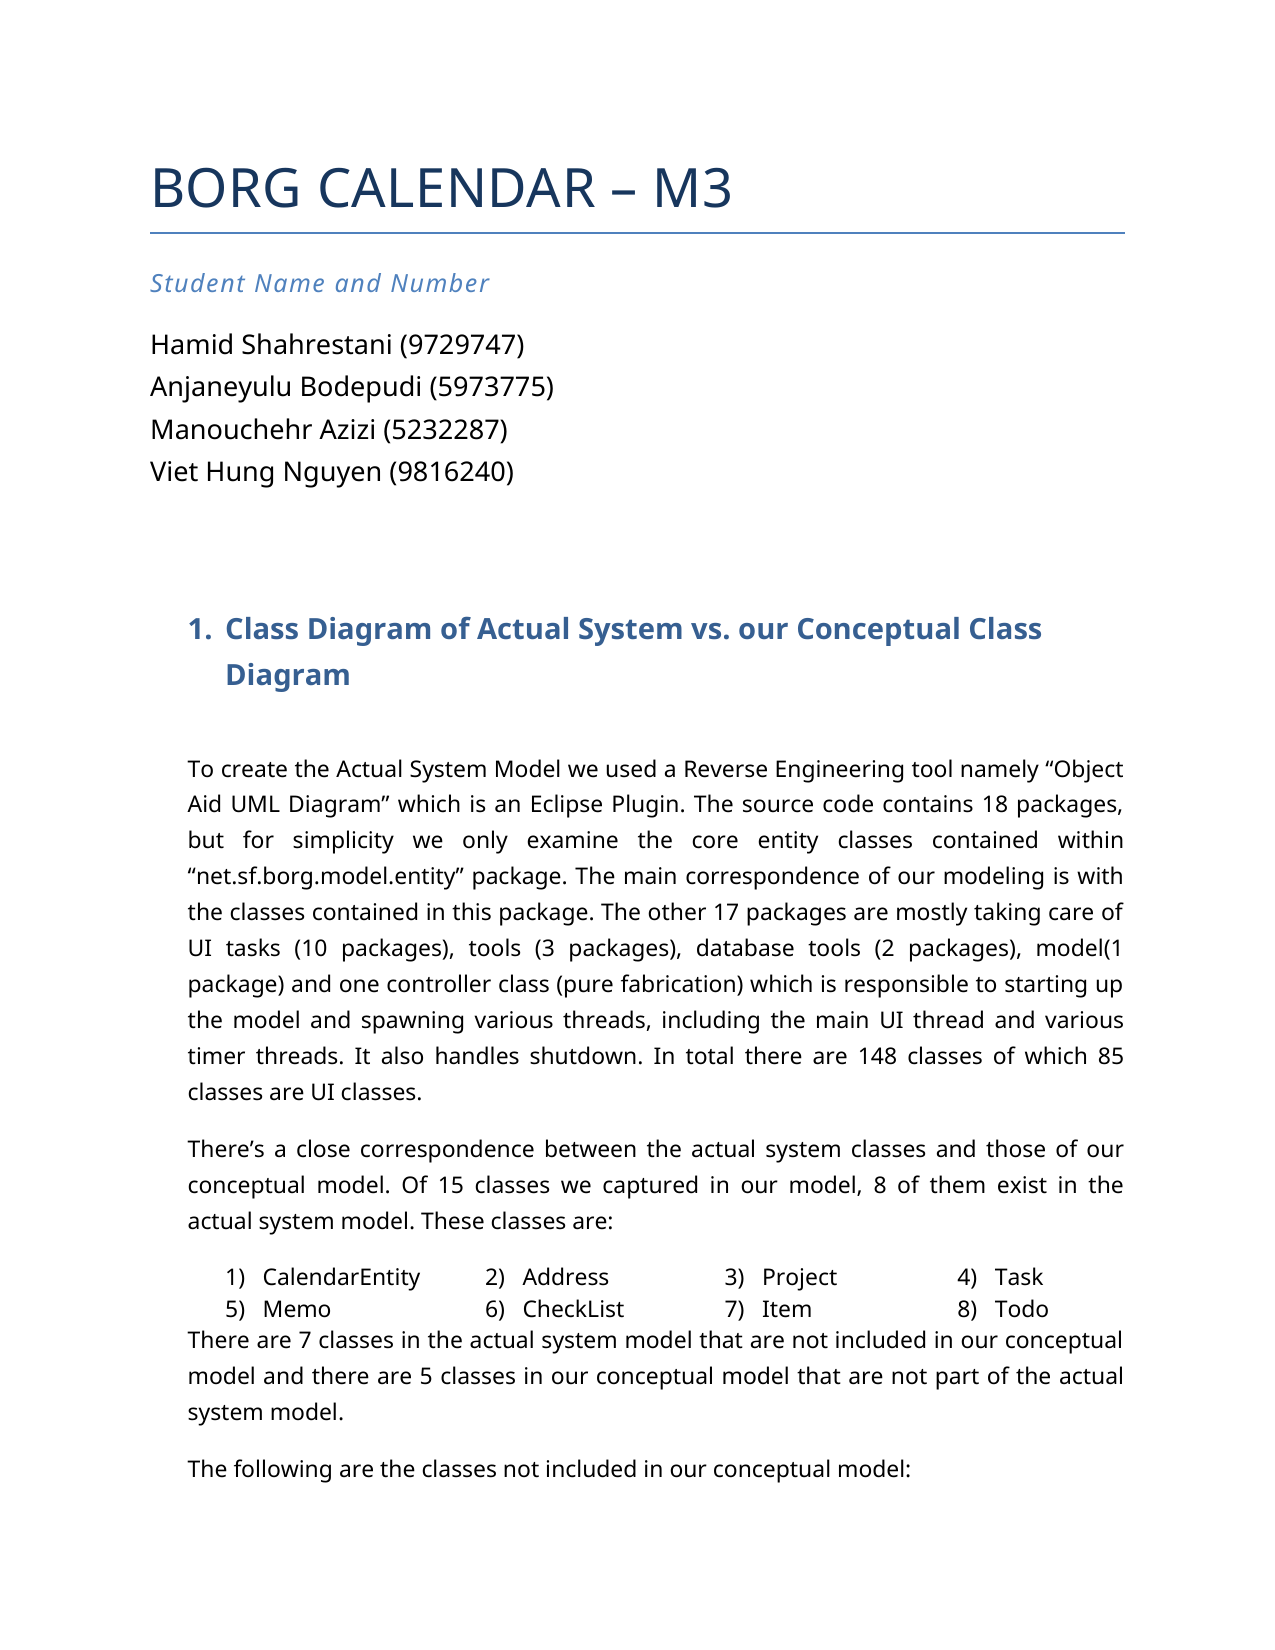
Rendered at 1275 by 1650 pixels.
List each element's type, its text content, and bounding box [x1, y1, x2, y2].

table_header Address [436, 1261, 676, 1293]
table_cell Item [676, 1293, 908, 1324]
title BORG CALENDAR – M3 [150, 150, 1125, 232]
table_cell Memo [176, 1293, 436, 1324]
text To create the Actual System Model we used a Reverse Engineering tool namely “Object Aid UML Diagram” which is an Eclipse Plugin. The source code contains 18 packages, but for simplicity we only examine the core entity classes contained within “net.sf.borg.model.entity” package. The main correspondence of our modeling is with the classes contained in this package. The other 17 packages are mostly taking care of UI tasks (10 packages), tools (3 packages), database tools (2 packages), model(1 package) and one controller class (pure fabrication) which is responsible to starting up the model and spawning various threads, including the main UI thread and various timer threads. It also handles shutdown. In total there are 148 classes of which 85 classes are UI classes. [187, 752, 1125, 1107]
text There’s a close correspondence between the actual system classes and those of our conceptual model. Of 15 classes we captured in our model, 8 of them exist in the actual system model. These classes are: [187, 1133, 1125, 1236]
table_cell CheckList [436, 1293, 676, 1324]
text There are 7 classes in the actual system model that are not included in our conceptual model and there are 5 classes in our conceptual model that are not part of the actual system model. [187, 1324, 1125, 1427]
subtitle Class Diagram of Actual System vs. our Conceptual Class Diagram [187, 608, 1125, 693]
table_header Task [908, 1261, 1136, 1293]
table_cell Todo [908, 1293, 1136, 1324]
table_header CalendarEntity [176, 1261, 436, 1293]
subtitle Student Name and Number [150, 265, 1125, 299]
table_header Project [676, 1261, 908, 1293]
text The following are the classes not included in our conceptual model: [187, 1452, 1125, 1484]
text Hamid Shahrestani (9729747) Anjaneyulu Bodepudi (5973775) Manouchehr Azizi (5232287) Viet Hung Nguyen (9816240) [150, 325, 1125, 489]
